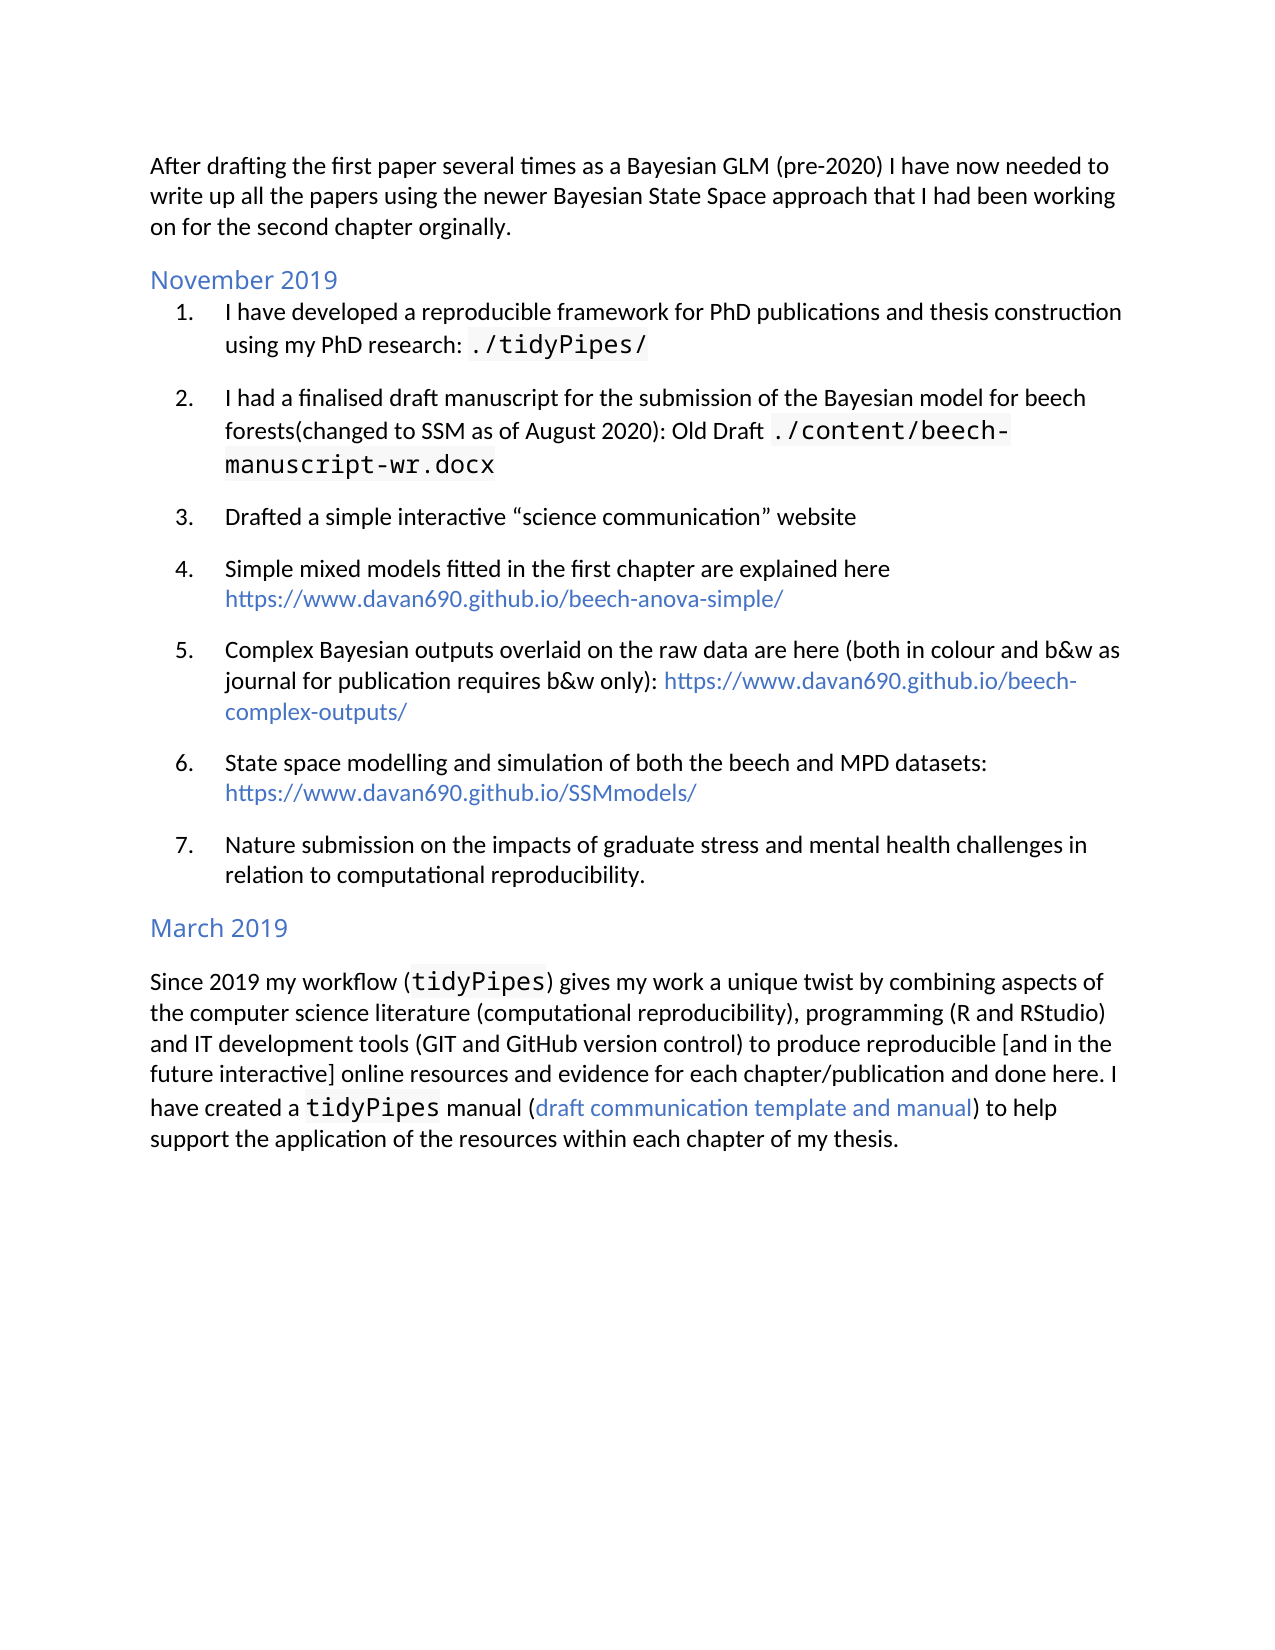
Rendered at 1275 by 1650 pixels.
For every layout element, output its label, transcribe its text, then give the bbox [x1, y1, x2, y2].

list Complex Bayesian outputs overlaid on the raw data are here (both in colour and b&w as journal for publication requires b&w only): https://www.davan690.github.io/beech-complex-outputs/ [175, 634, 1125, 726]
list Nature submission on the impacts of graduate stress and mental health challenges in relation to computational reproducibility. [175, 829, 1125, 890]
list I had a finalised draft manuscript for the submission of the Bayesian model for beech forests(changed to SSM as of August 2020): Old Draft ./content/beech-manuscript-wr.docx [175, 382, 1125, 481]
list State space modelling and simulation of both the beech and MPD datasets: https://www.davan690.github.io/SSMmodels/ [175, 747, 1125, 808]
text Since 2019 my workflow (tidyPipes) gives my work a unique twist by combining aspects of the computer science literature (computational reproducibility), programming (R and RStudio) and IT development tools (GIT and GitHub version control) to produce reproducible [and in the future interactive] online resources and evidence for each chapter/publication and done here. I have created a tidyPipes manual (draft communication template and manual) to help support the application of the resources within each chapter of my thesis. [150, 963, 1125, 1154]
list Drafted a simple interactive “science communication” website [175, 501, 1125, 532]
list Simple mixed models fitted in the first chapter are explained here https://www.davan690.github.io/beech-anova-simple/ [175, 553, 1125, 614]
list I have developed a reproducible framework for PhD publications and thesis construction using my PhD research: ./tidyPipes/ [175, 296, 1125, 361]
subtitle November 2019 [150, 262, 1125, 296]
text After drafting the first paper several times as a Bayesian GLM (pre-2020) I have now needed to write up all the papers using the newer Bayesian State Space approach that I had been working on for the second chapter orginally. [150, 150, 1125, 242]
subtitle March 2019 [150, 911, 1125, 945]
